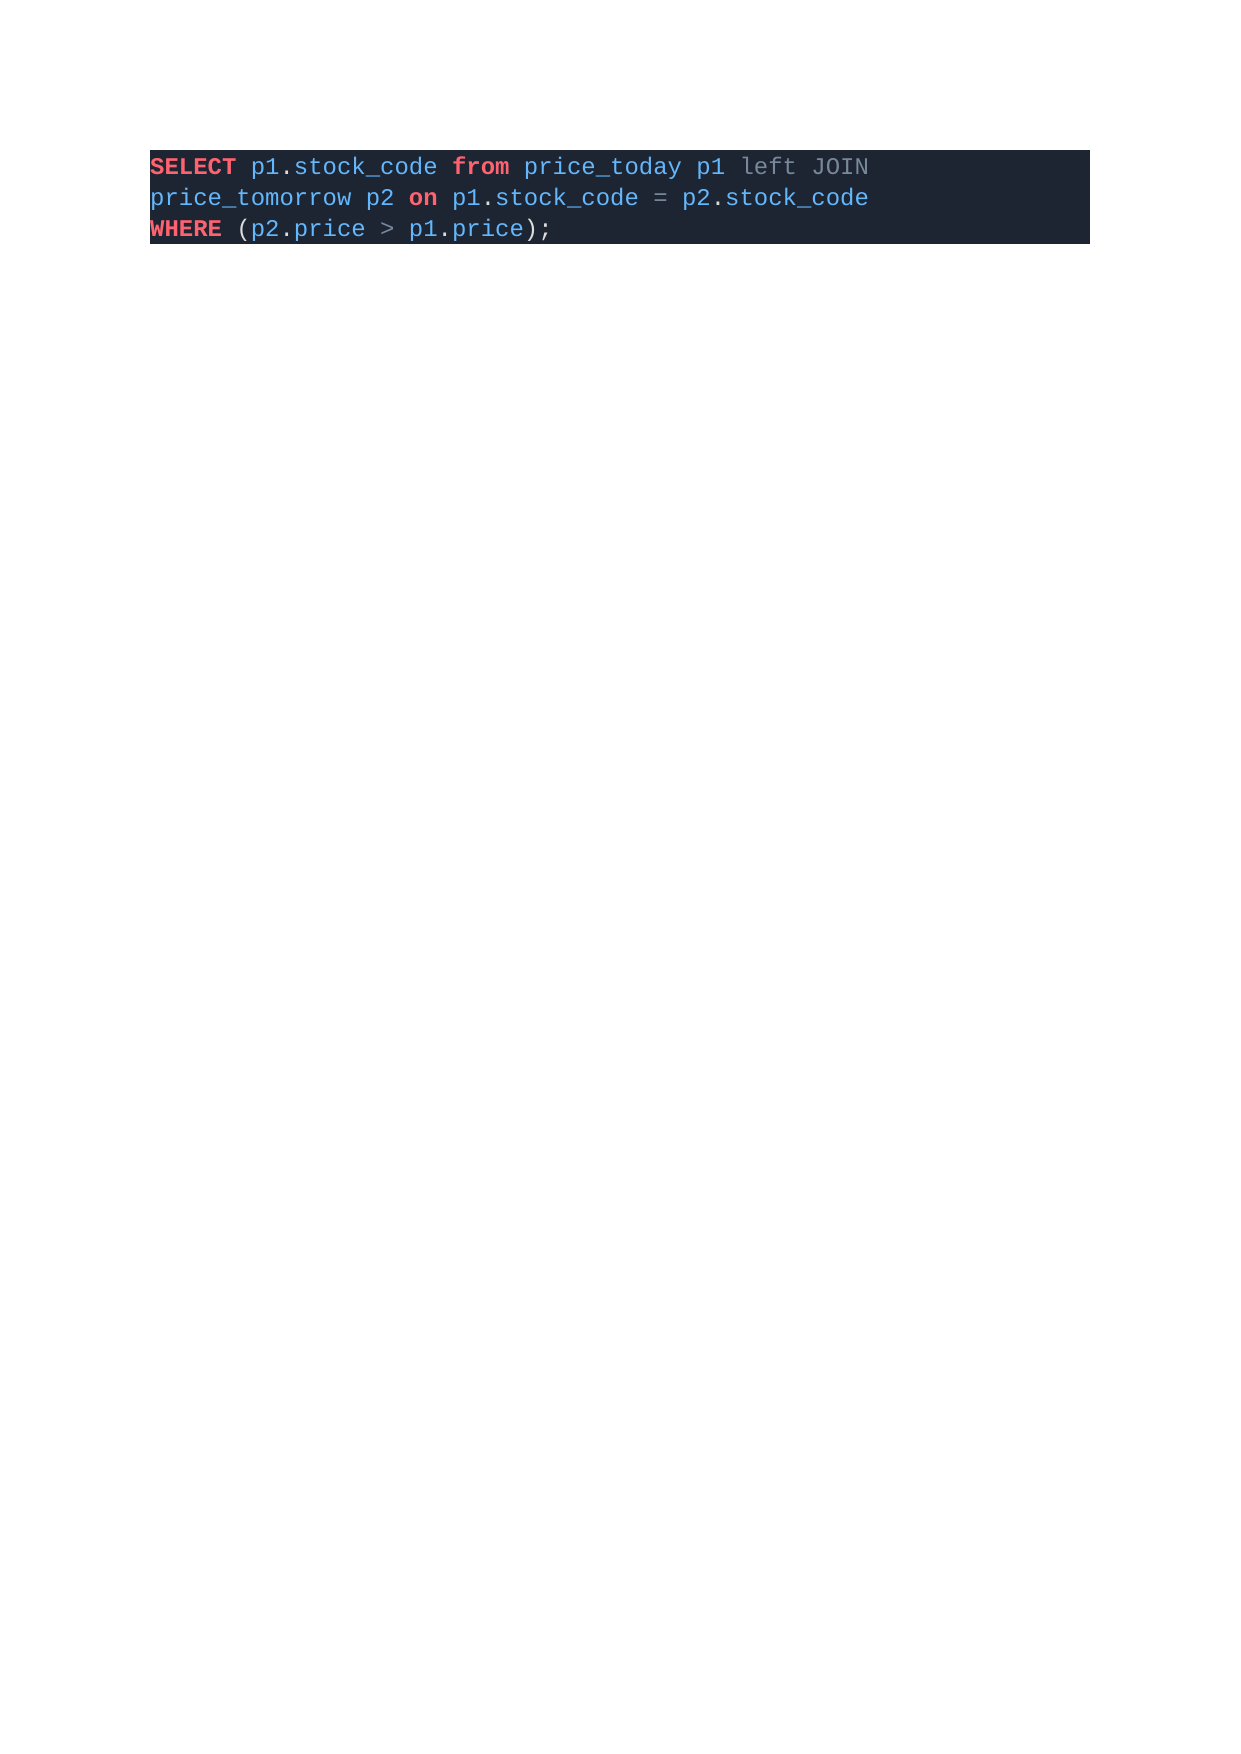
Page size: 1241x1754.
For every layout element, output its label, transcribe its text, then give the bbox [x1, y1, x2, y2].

text SELECT p1.stock_code from price_today p1 left JOIN [150, 150, 1090, 181]
text price_tomorrow p2 on p1.stock_code = p2.stock_code [150, 181, 1090, 212]
text WHERE (p2.price > p1.price); [150, 212, 1090, 244]
